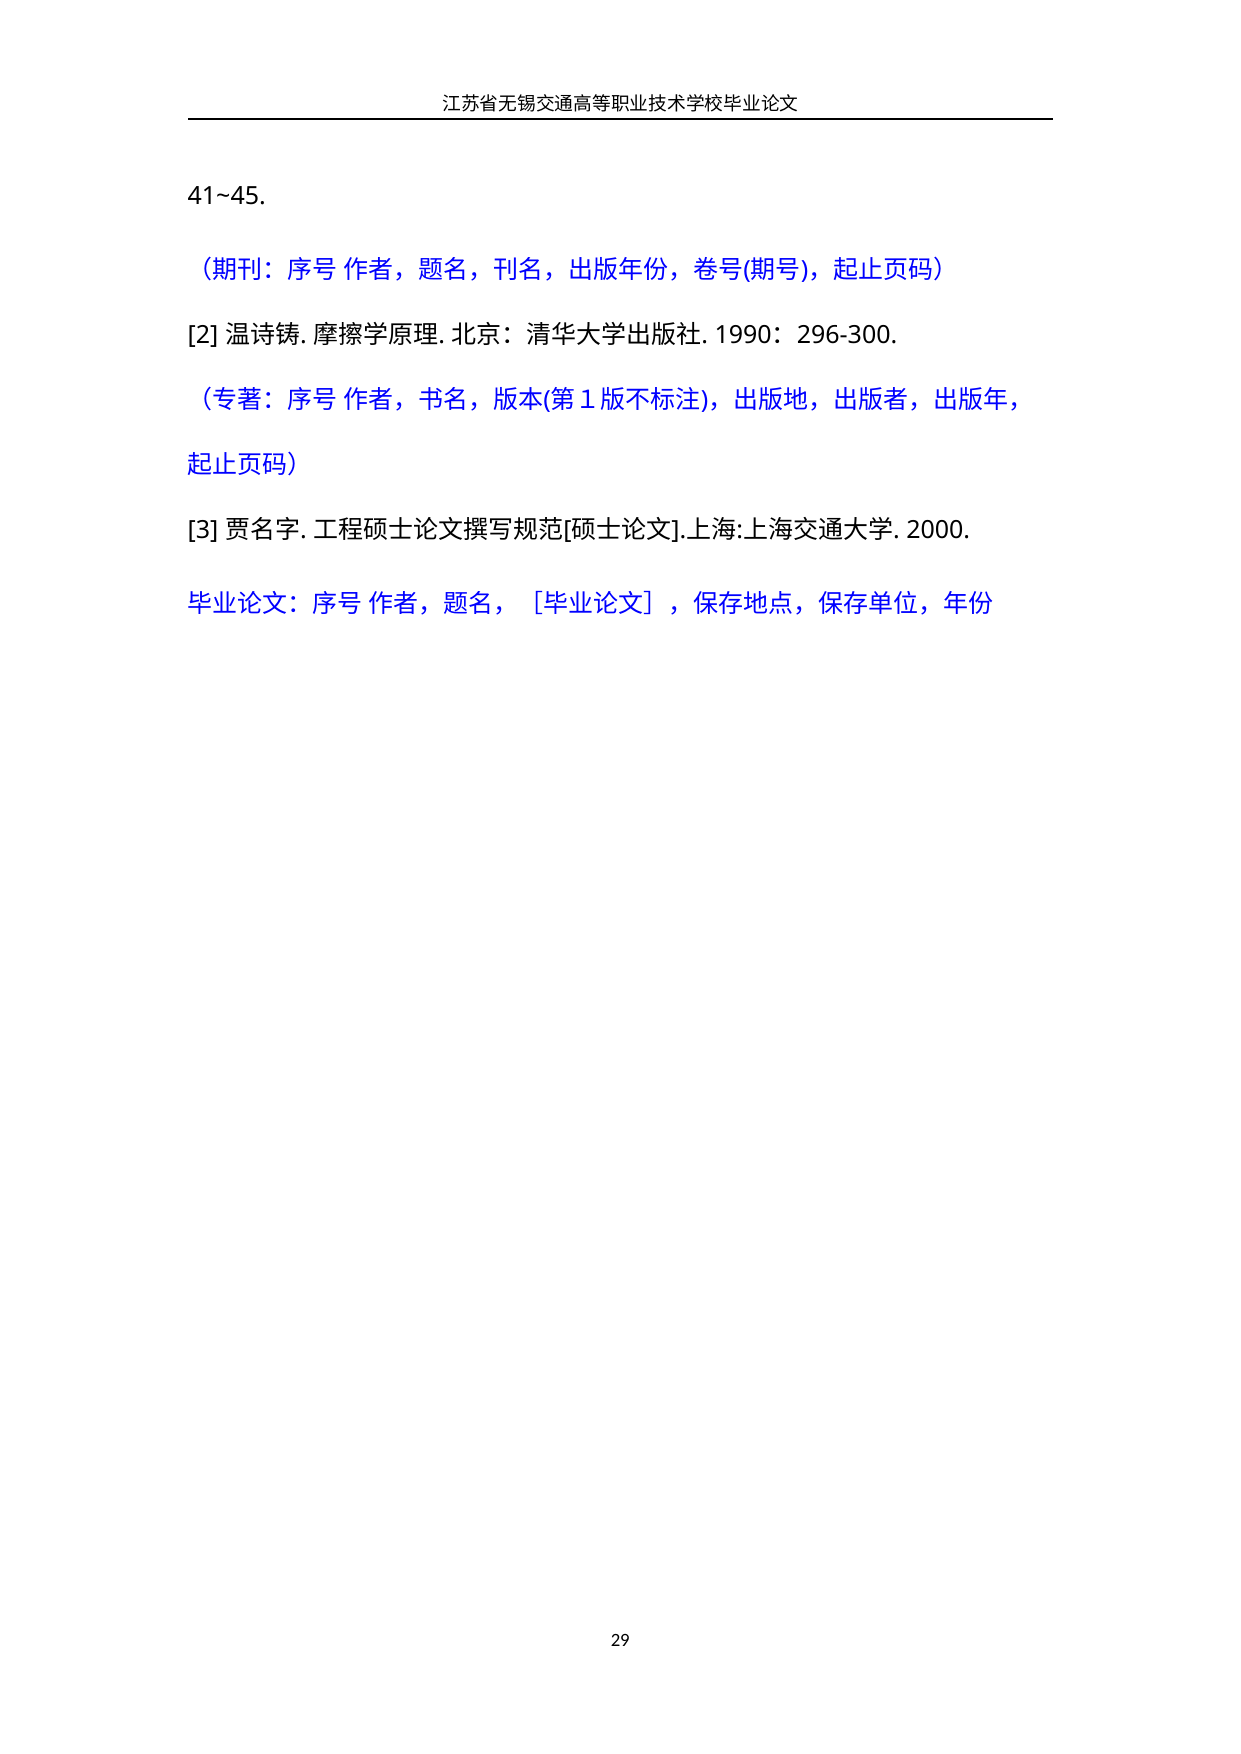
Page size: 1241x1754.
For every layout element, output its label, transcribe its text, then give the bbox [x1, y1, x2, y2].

text （专著：序号 作者，书名，版本(第１版不标注)，出版地，出版者，出版年，起止页码） [187, 365, 1053, 495]
text （期刊：序号 作者，题名，刊名，出版年份，卷号(期号)，起止页码） [187, 235, 1053, 300]
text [187, 162, 1053, 227]
text [3] 贾名字. 工程硕士论文撰写规范[硕士论文].上海:上海交通大学. 2000. [187, 495, 1053, 560]
text 毕业论文：序号 作者，题名，［毕业论文］，保存地点，保存单位，年份 [187, 569, 1053, 634]
text [2] 温诗铸. 摩擦学原理. 北京：清华大学出版社. 1990：296-300. [187, 300, 1053, 365]
